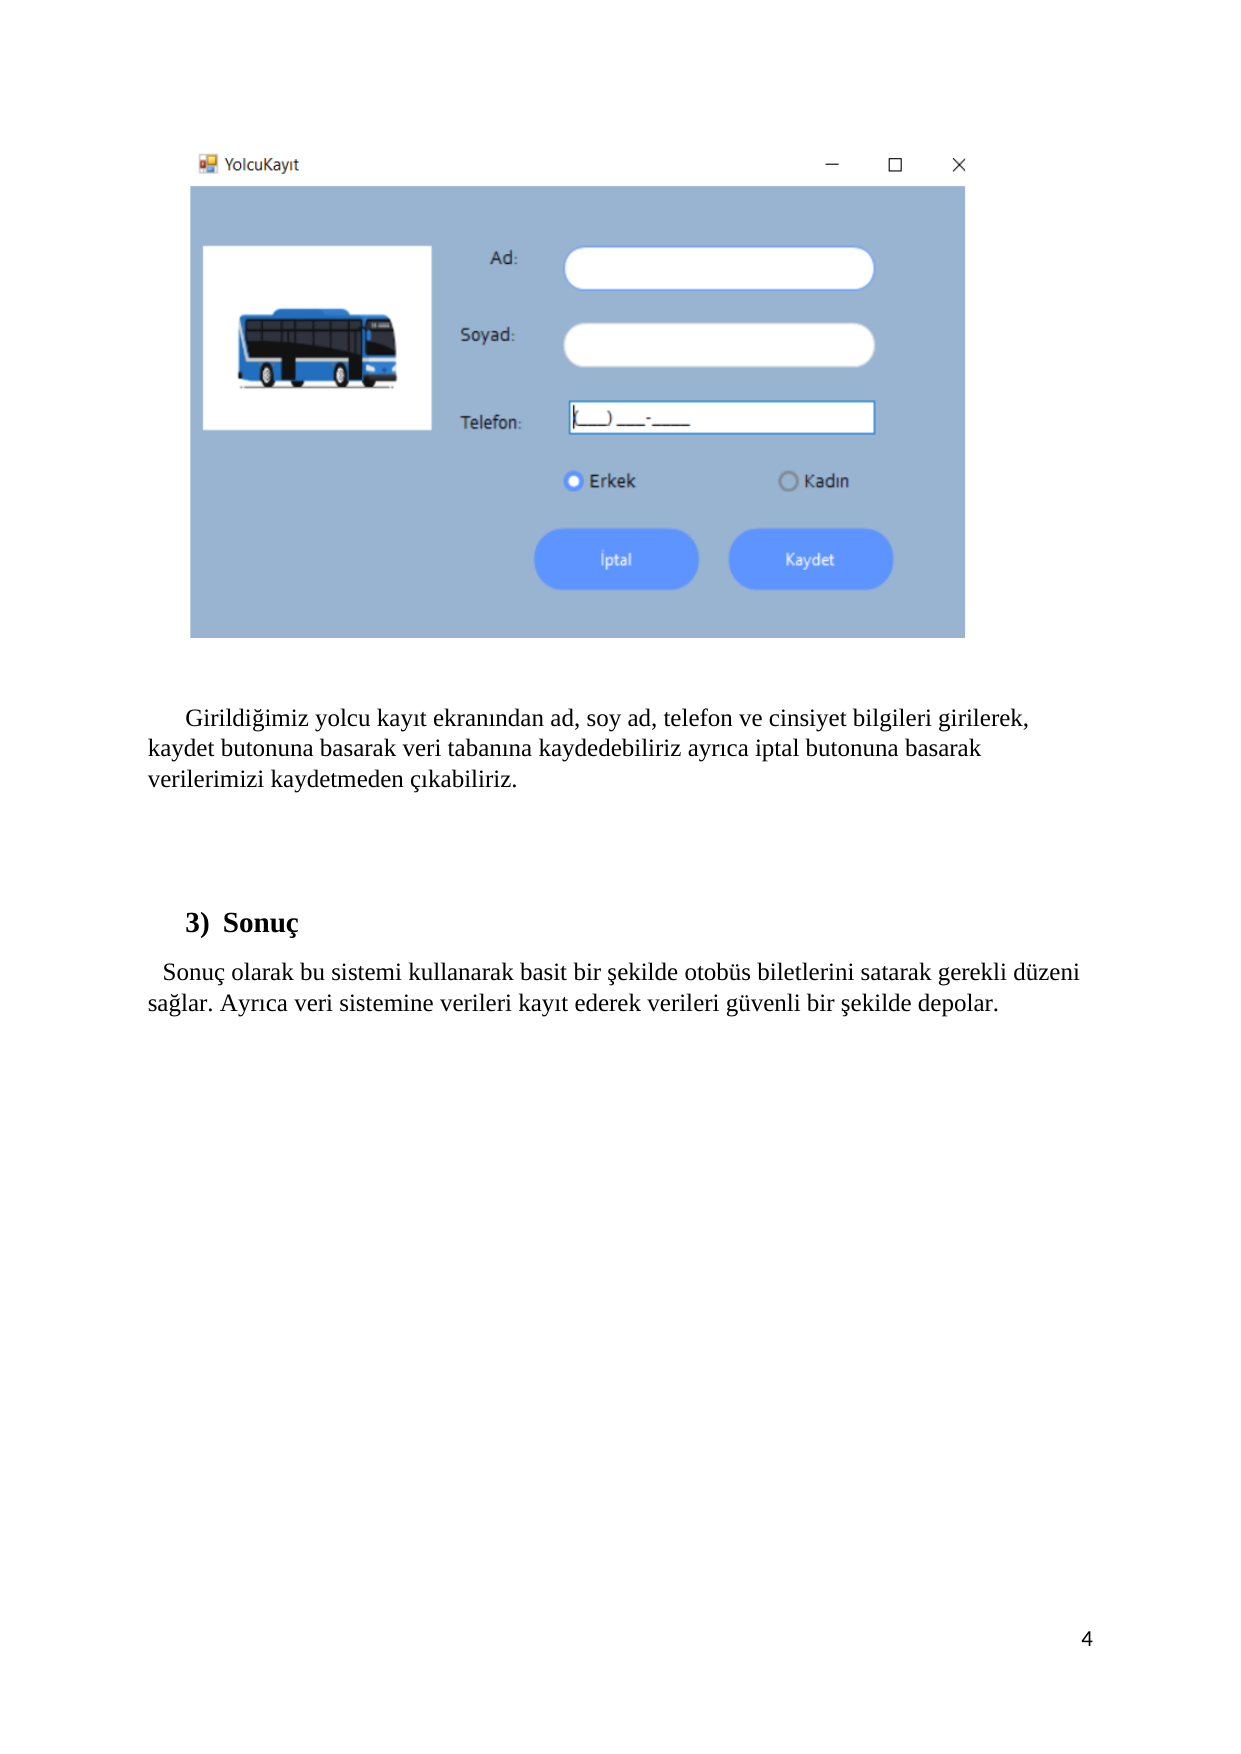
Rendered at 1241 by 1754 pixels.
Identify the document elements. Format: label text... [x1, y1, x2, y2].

list Sonuç [185, 905, 1093, 939]
text Sonuç olarak bu sistemi kullanarak basit bir şekilde otobüs biletlerini satarak gerekli düzeni sağlar. Ayrıca veri sistemine verileri kayıt ederek verileri güvenli bir şekilde depolar. [148, 957, 1093, 1016]
picture [190, 147, 966, 638]
text Girildiğimiz yolcu kayıt ekranından ad, soy ad, telefon ve cinsiyet bilgileri girilerek, kaydet butonuna basarak veri tabanına kaydedebiliriz ayrıca iptal butonuna basarak verilerimizi kaydetmeden çıkabiliriz. [148, 703, 1093, 793]
